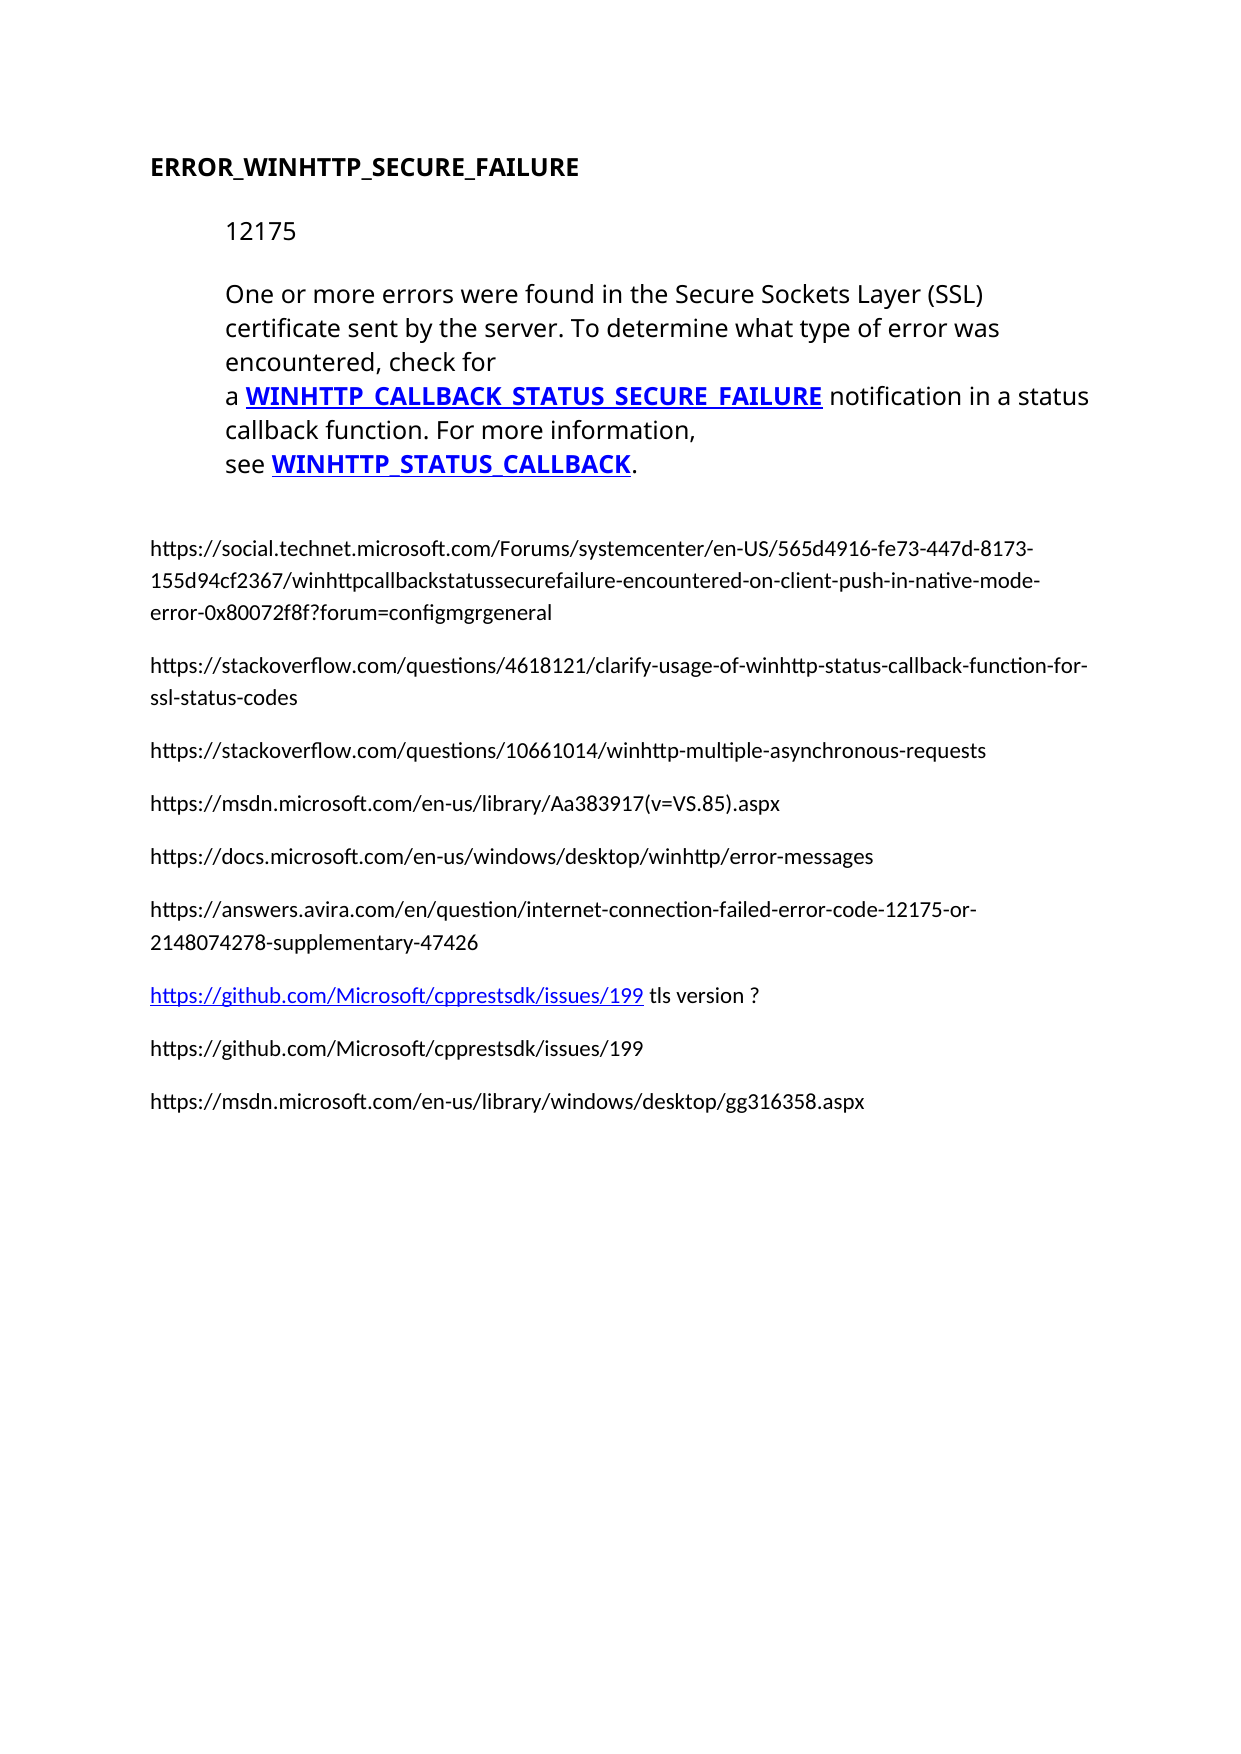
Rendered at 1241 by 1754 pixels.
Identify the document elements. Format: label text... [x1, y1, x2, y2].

text https://answers.avira.com/en/question/internet-connection-failed-error-code-12175-or-2148074278-supplementary-47426 [150, 896, 1090, 956]
text https://github.com/Microsoft/cpprestsdk/issues/199 tls version ? [150, 981, 1090, 1009]
text https://social.technet.microsoft.com/Forums/systemcenter/en-US/565d4916-fe73-447d-8173-155d94cf2367/winhttpcallbackstatussecurefailure-encountered-on-client-push-in-native-mode-error-0x80072f8f?forum=configmgrgeneral [150, 534, 1090, 626]
text One or more errors were found in the Secure Sockets Layer (SSL) certificate sent by the server. To determine what type of error was encountered, check for a WINHTTP_CALLBACK_STATUS_SECURE_FAILURE notification in a status callback function. For more information, see WINHTTP_STATUS_CALLBACK. [225, 276, 1090, 481]
text https://msdn.microsoft.com/en-us/library/Aa383917(v=VS.85).aspx [150, 789, 1090, 817]
text https://stackoverflow.com/questions/4618121/clarify-usage-of-winhttp-status-callback-function-for-ssl-status-codes [150, 651, 1090, 711]
text ERROR_WINHTTP_SECURE_FAILURE [150, 150, 1090, 184]
text https://stackoverflow.com/questions/10661014/winhttp-multiple-asynchronous-requests [150, 736, 1090, 764]
text https://msdn.microsoft.com/en-us/library/windows/desktop/gg316358.aspx [150, 1087, 1090, 1115]
text https://docs.microsoft.com/en-us/windows/desktop/winhttp/error-messages [150, 842, 1090, 871]
text https://github.com/Microsoft/cpprestsdk/issues/199 [150, 1034, 1090, 1062]
text 12175 [225, 213, 1090, 247]
